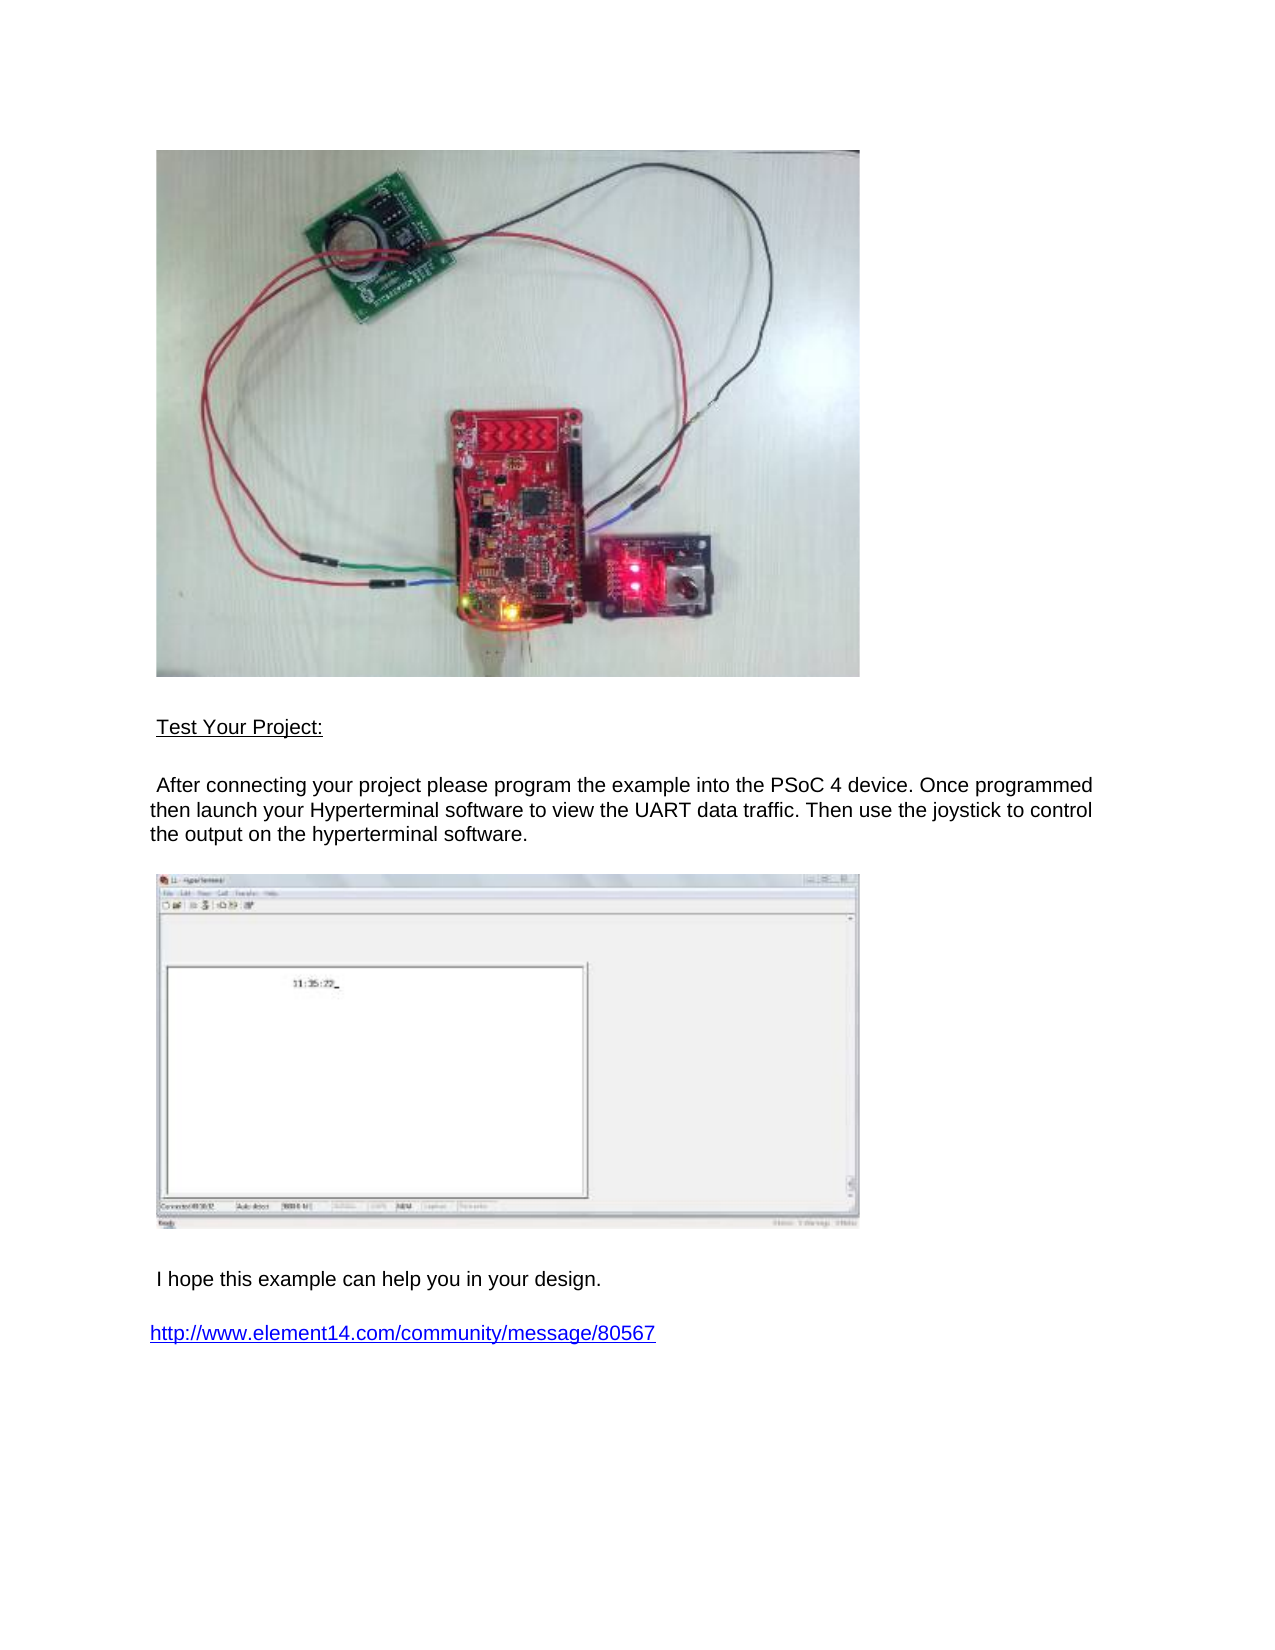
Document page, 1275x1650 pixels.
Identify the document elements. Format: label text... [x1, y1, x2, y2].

picture [156, 874, 860, 1229]
text I hope this example can help you in your design. [150, 1263, 1125, 1292]
text After connecting your project please program the example into the PSoC 4 device. Once programmed then launch your Hyperterminal software to view the UART data traffic. Then use the joystick to control the output on the hyperterminal software. [150, 769, 1125, 846]
text http://www.element14.com/community/message/80567 [150, 1321, 1125, 1345]
text Test Your Project: [150, 711, 1125, 740]
picture [156, 150, 860, 677]
